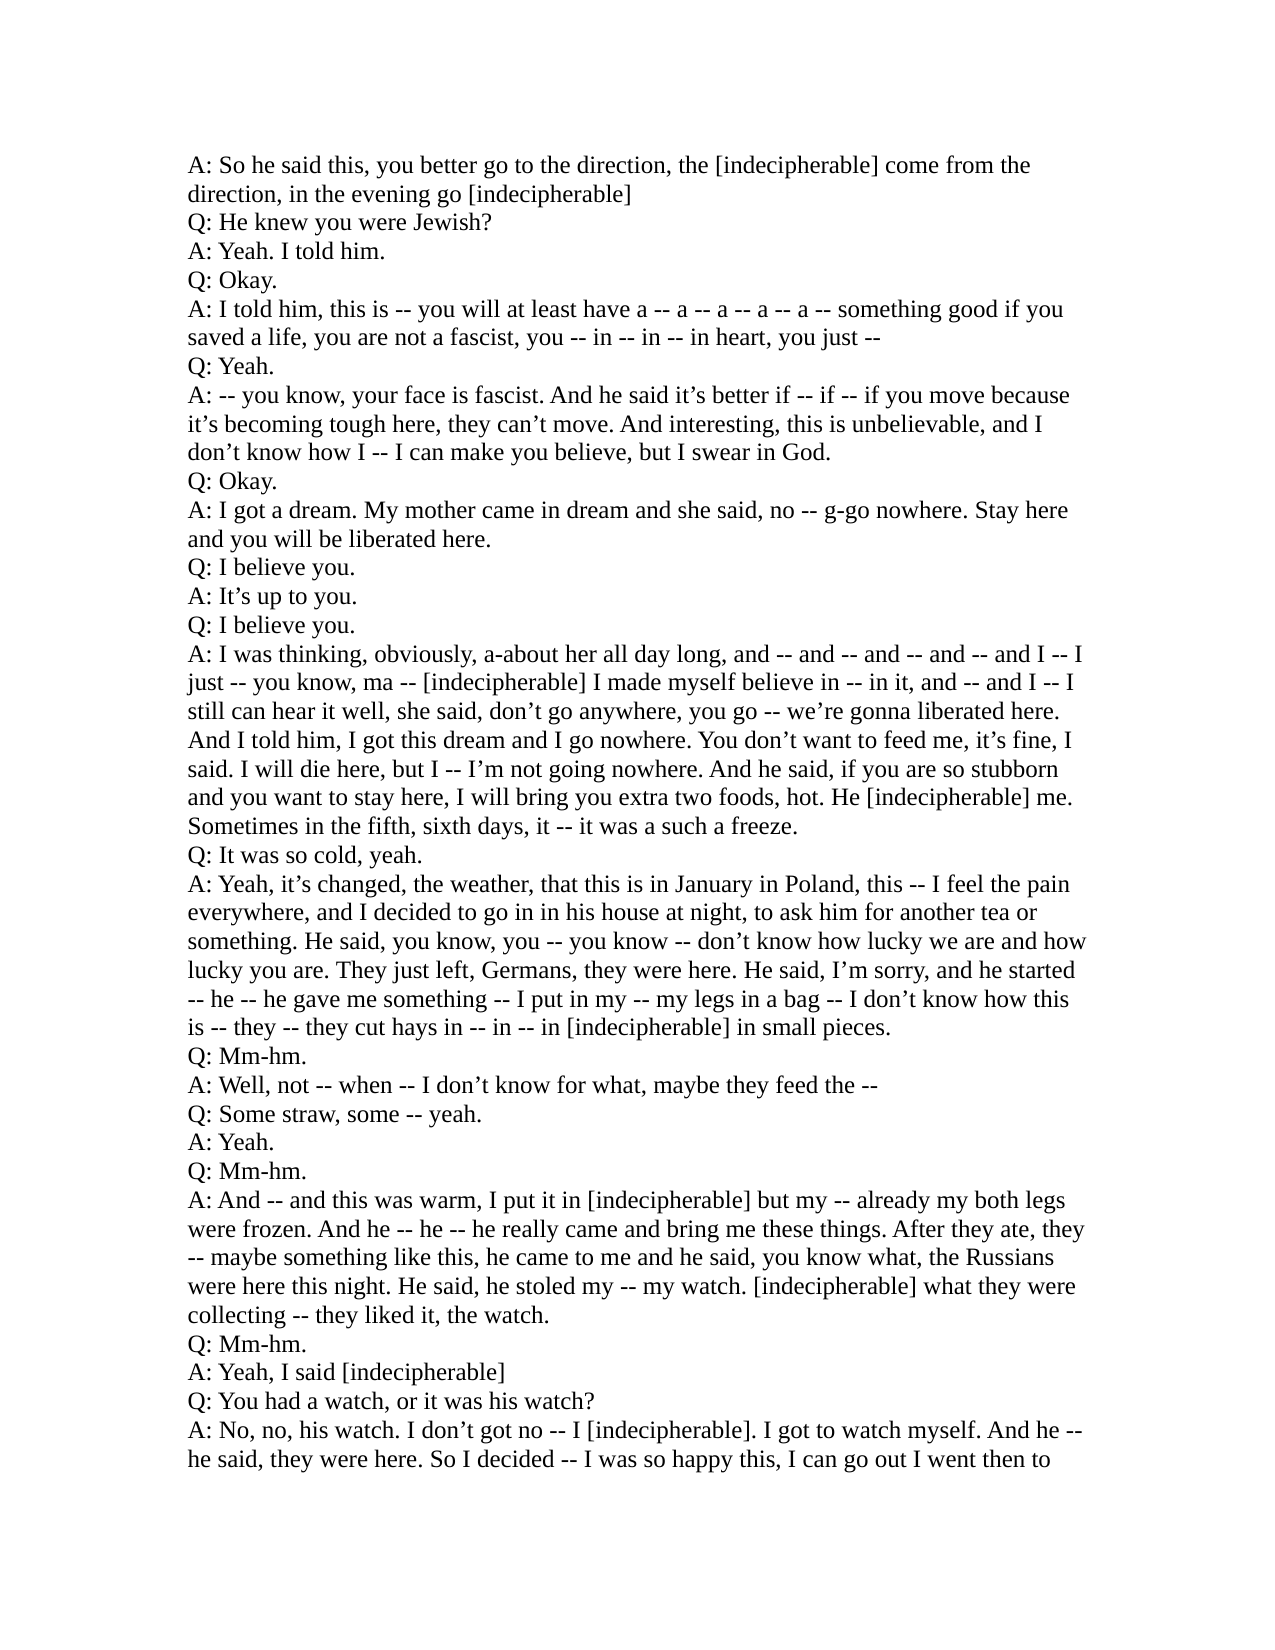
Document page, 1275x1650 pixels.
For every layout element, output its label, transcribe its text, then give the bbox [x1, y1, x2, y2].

text Q: You had a watch, or it was his watch? [187, 1444, 1087, 1472]
text A: -- you know, your face is fascist. And he said it’s better if -- if -- if you move because it’s becoming tough here, they can’t move. And interesting, this is unbelievable, and I don’t know how I -- I can make you believe, but I swear in God. [187, 437, 1087, 524]
text Q: I believe you. [187, 610, 1087, 639]
text A: I got a dream. My mother came in dream and she said, no -- g-go nowhere. Stay here and you will be liberated here. [187, 552, 1087, 610]
text A: Yeah, it’s changed, the weather, that this is in January in Poland, this -- I feel the pain everywhere, and I decided to go in in his house at night, to ask him for another tea or something. He said, you know, you -- you know -- don’t know how lucky we are and how lucky you are. They just left, Germans, they were here. He said, I’m sorry, and he started -- he -- he gave me something -- I put in my -- my legs in a bag -- I don’t know how this is -- they -- they cut hays in -- in -- in [indecipherable] in small pieces. [187, 926, 1087, 1099]
text A: Well, not -- when -- I don’t know for what, maybe they feed the -- [187, 1127, 1087, 1156]
text Q: He knew you were Jewish? [187, 265, 1087, 294]
text Q: Mm-hm. [187, 1099, 1087, 1127]
text Q: Mm-hm. [187, 1386, 1087, 1415]
text Q: Mm-hm. [187, 1214, 1087, 1242]
text A: I told him, this is -- you will at least have a -- a -- a -- a -- a -- something good if you saved a life, you are not a fascist, you -- in -- in -- in heart, you just -- [187, 351, 1087, 409]
text A: And -- and this was warm, I put it in [indecipherable] but my -- already my both legs were frozen. And he -- he -- he really came and bring me these things. After they ate, they -- maybe something like this, he came to me and he said, you know what, the Russians were here this night. He said, he stoled my -- my watch. [indecipherable] what they were collecting -- they liked it, the watch. [187, 1242, 1087, 1386]
text Q: It was so cold, yeah. [187, 897, 1087, 926]
text A: Yeah. I told him. [187, 294, 1087, 322]
text A: Yeah, I said [indecipherable] [187, 1415, 1087, 1444]
text A: I was thinking, obviously, a-about her all day long, and -- and -- and -- and -- and I -- I just -- you know, ma -- [indecipherable] I made myself believe in -- in it, and -- and I -- I still can hear it well, she said, don’t go anywhere, you go -- we’re gonna liberated here. And I told him, I got this dream and I go nowhere. You don’t want to feed me, it’s fine, I said. I will die here, but I -- I’m not going nowhere. And he said, if you are so stubborn and you want to stay here, I will bring you extra two foods, hot. He [indecipherable] me. Sometimes in the fifth, sixth days, it -- it was a such a freeze. [187, 696, 1087, 897]
text Q: Mm-hm. [187, 179, 1087, 207]
text A: It’s up to you. [187, 639, 1087, 667]
text Q: I believe you. [187, 667, 1087, 696]
text A: Yeah, the family. [187, 150, 1087, 179]
text Q: Yeah. [187, 409, 1087, 437]
text A: Yeah. [187, 1185, 1087, 1214]
text Q: Okay. [187, 524, 1087, 552]
text Q: Okay. [187, 322, 1087, 351]
text Q: Some straw, some -- yeah. [187, 1156, 1087, 1185]
text A: So he said this, you better go to the direction, the [indecipherable] come from the direction, in the evening go [indecipherable] [187, 207, 1087, 265]
